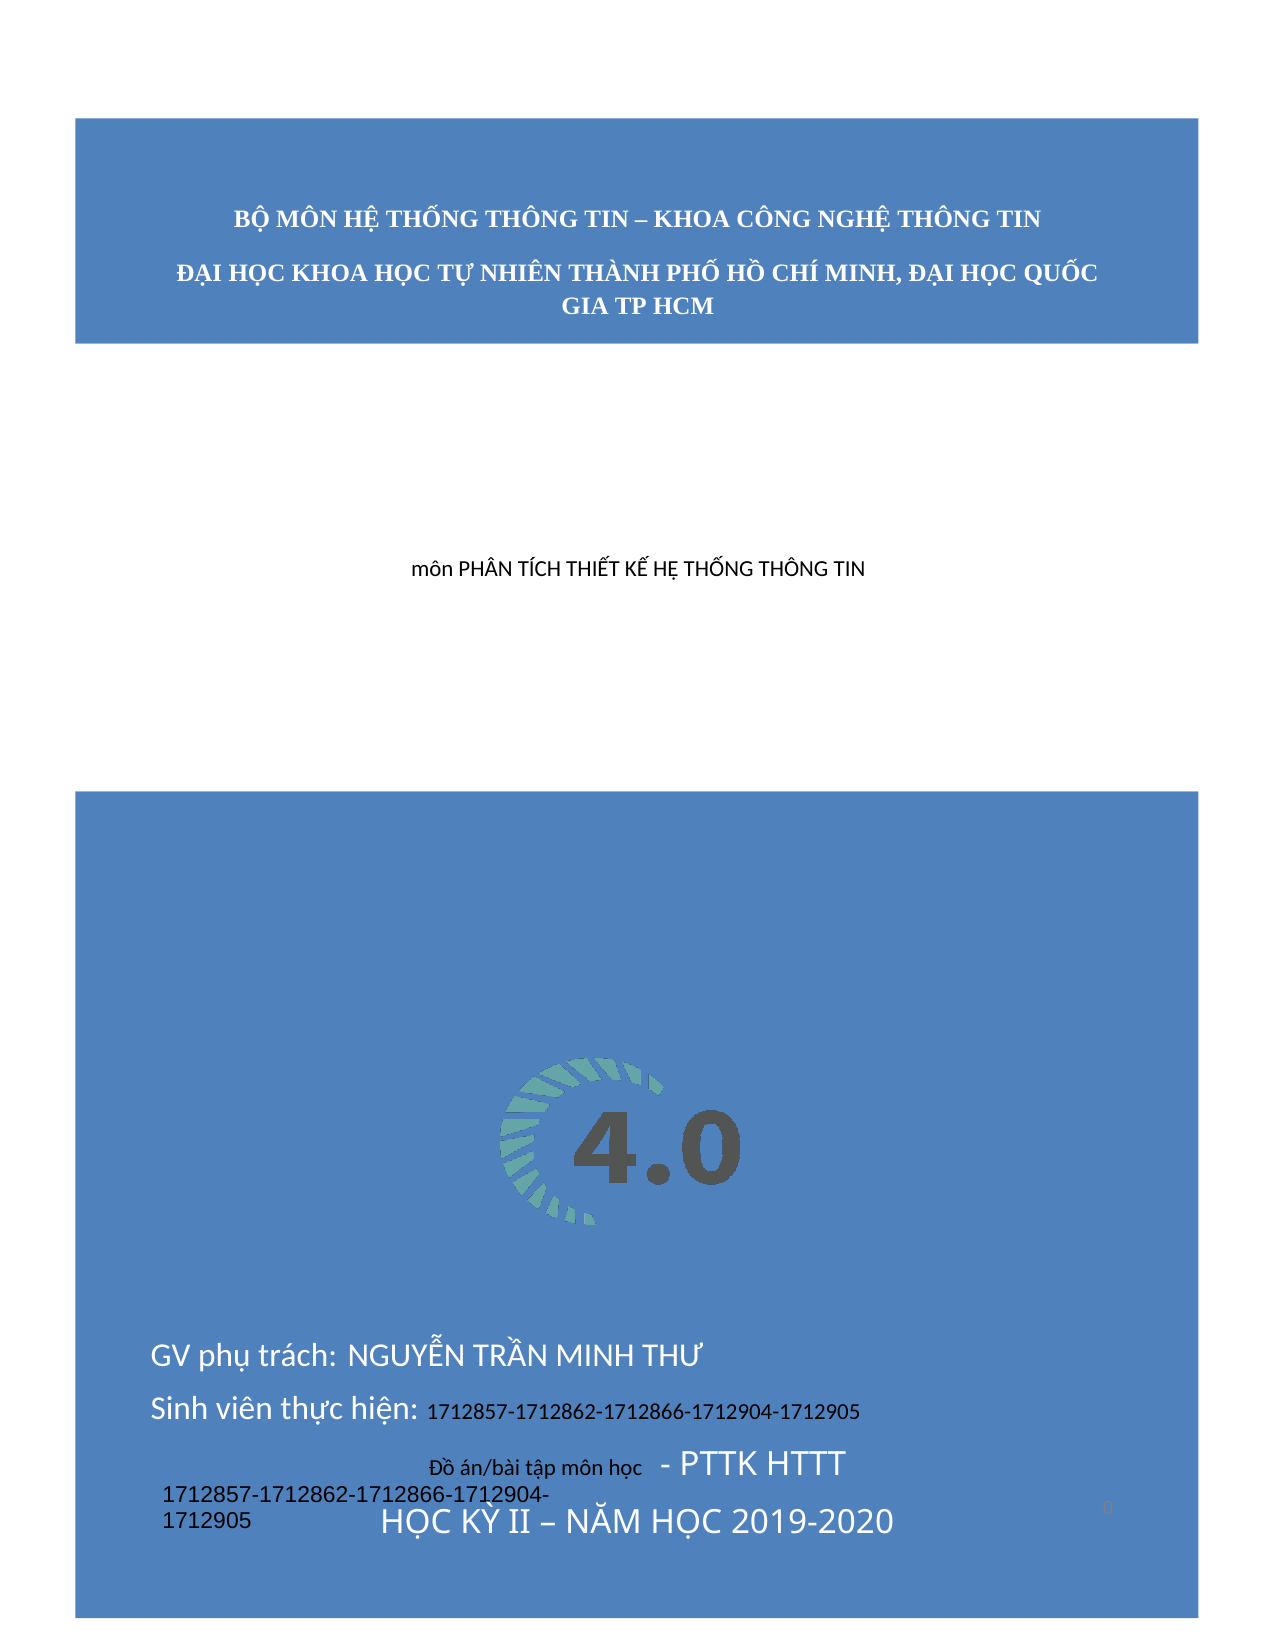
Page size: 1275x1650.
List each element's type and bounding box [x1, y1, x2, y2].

picture [492, 1050, 749, 1229]
